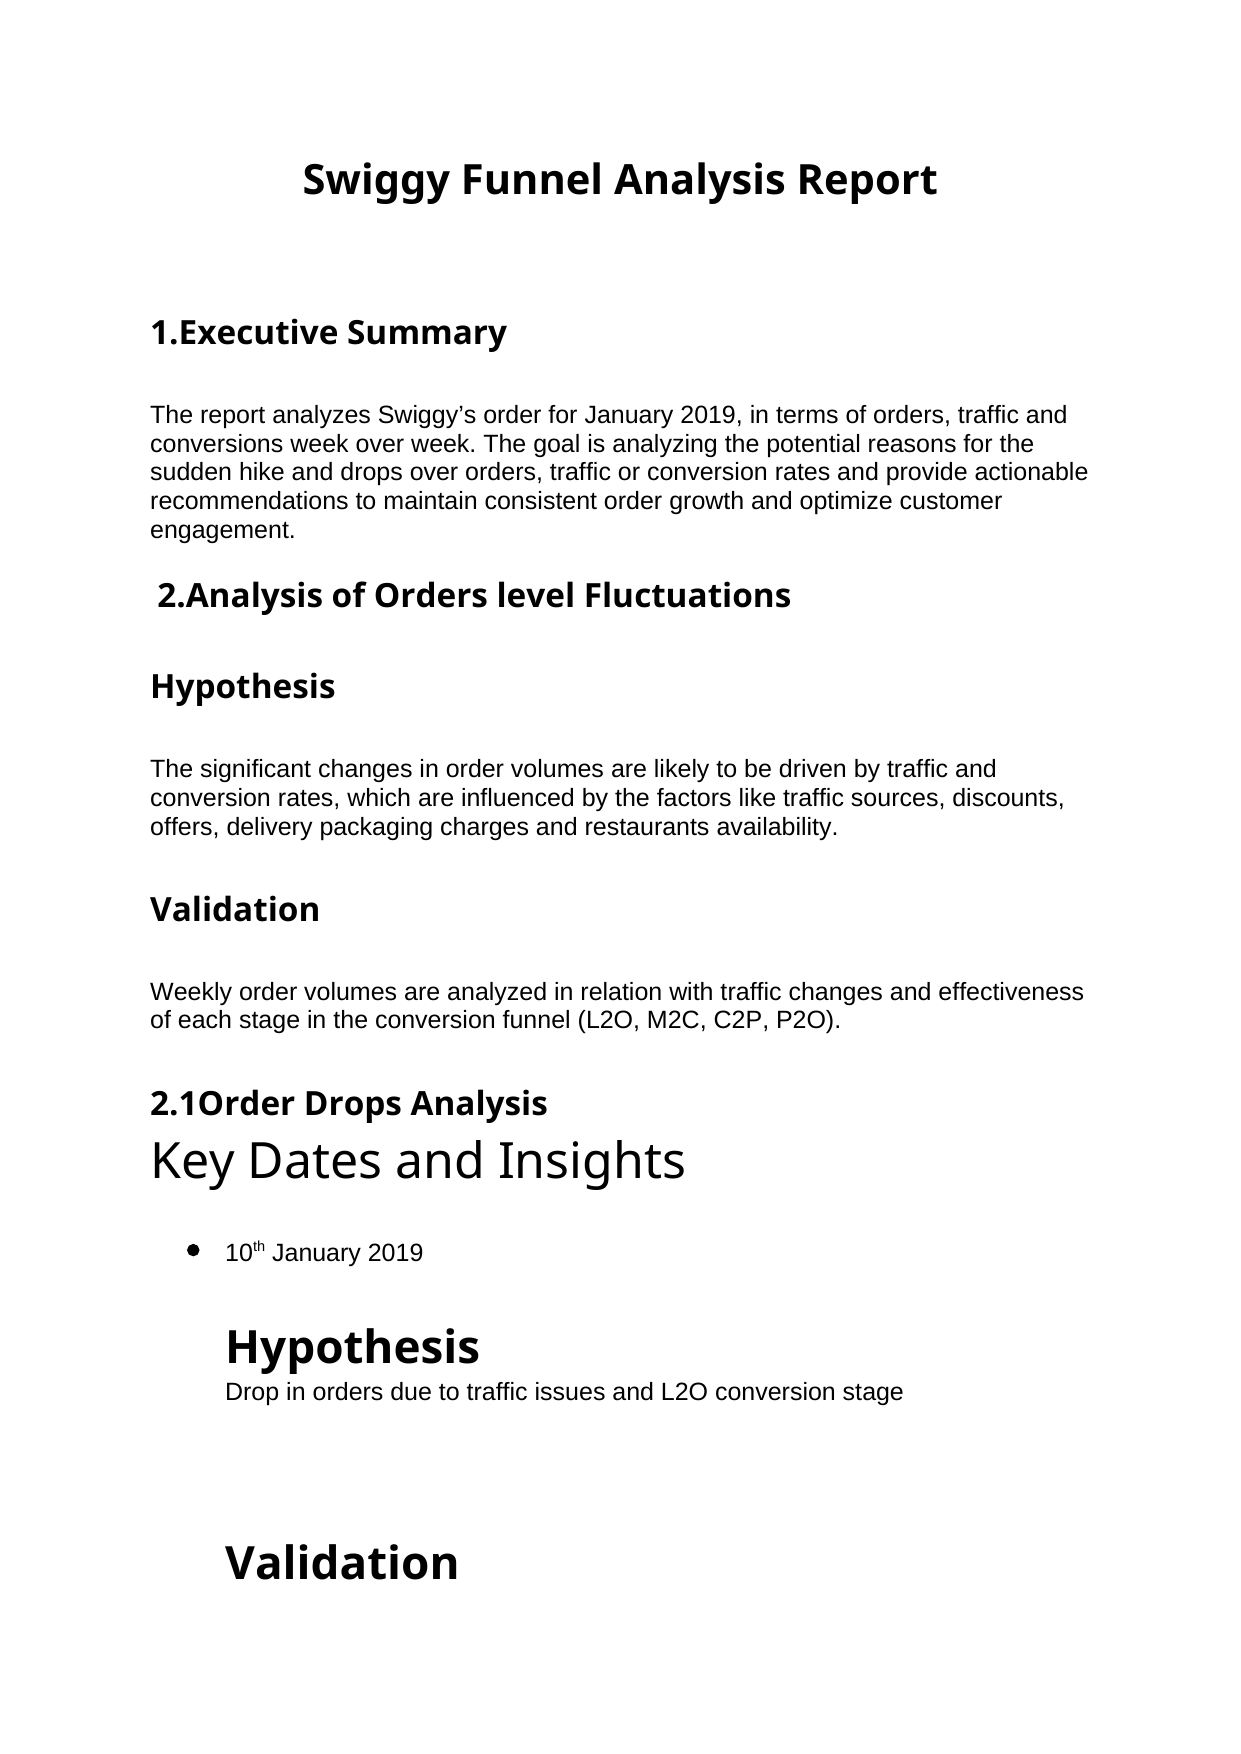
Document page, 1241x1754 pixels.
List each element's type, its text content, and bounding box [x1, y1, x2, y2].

text Weekly order volumes are analyzed in relation with traffic changes and effectiveness of each stage in the conversion funnel (L2O, M2C, C2P, P2O). [150, 976, 1090, 1034]
text 2.Analysis of Orders level Fluctuations [150, 572, 1090, 618]
list Validation [225, 1530, 1090, 1593]
text Key Dates and Insights [150, 1125, 1090, 1193]
text 1.Executive Summary [150, 309, 1090, 354]
text Validation [150, 886, 1090, 931]
text The report analyzes Swiggy’s order for January 2019, in terms of orders, traffic and conversions week over week. The goal is analyzing the potential reasons for the sudden hike and drops over orders, traffic or conversion rates and provide actionable recommendations to maintain consistent order growth and optimize customer engagement. [150, 400, 1090, 543]
text Hypothesis [150, 663, 1090, 708]
list Drop in orders due to traffic issues and L2O conversion stage [225, 1377, 1090, 1406]
list 10th January 2019 [187, 1238, 1090, 1269]
text Swiggy Funnel Analysis Report [150, 150, 1090, 207]
list Hypothesis [225, 1314, 1090, 1377]
text 2.1Order Drops Analysis [150, 1079, 1090, 1125]
text The significant changes in order volumes are likely to be driven by traffic and conversion rates, which are influenced by the factors like traffic sources, discounts, offers, delivery packaging charges and restaurants availability. [150, 754, 1090, 840]
